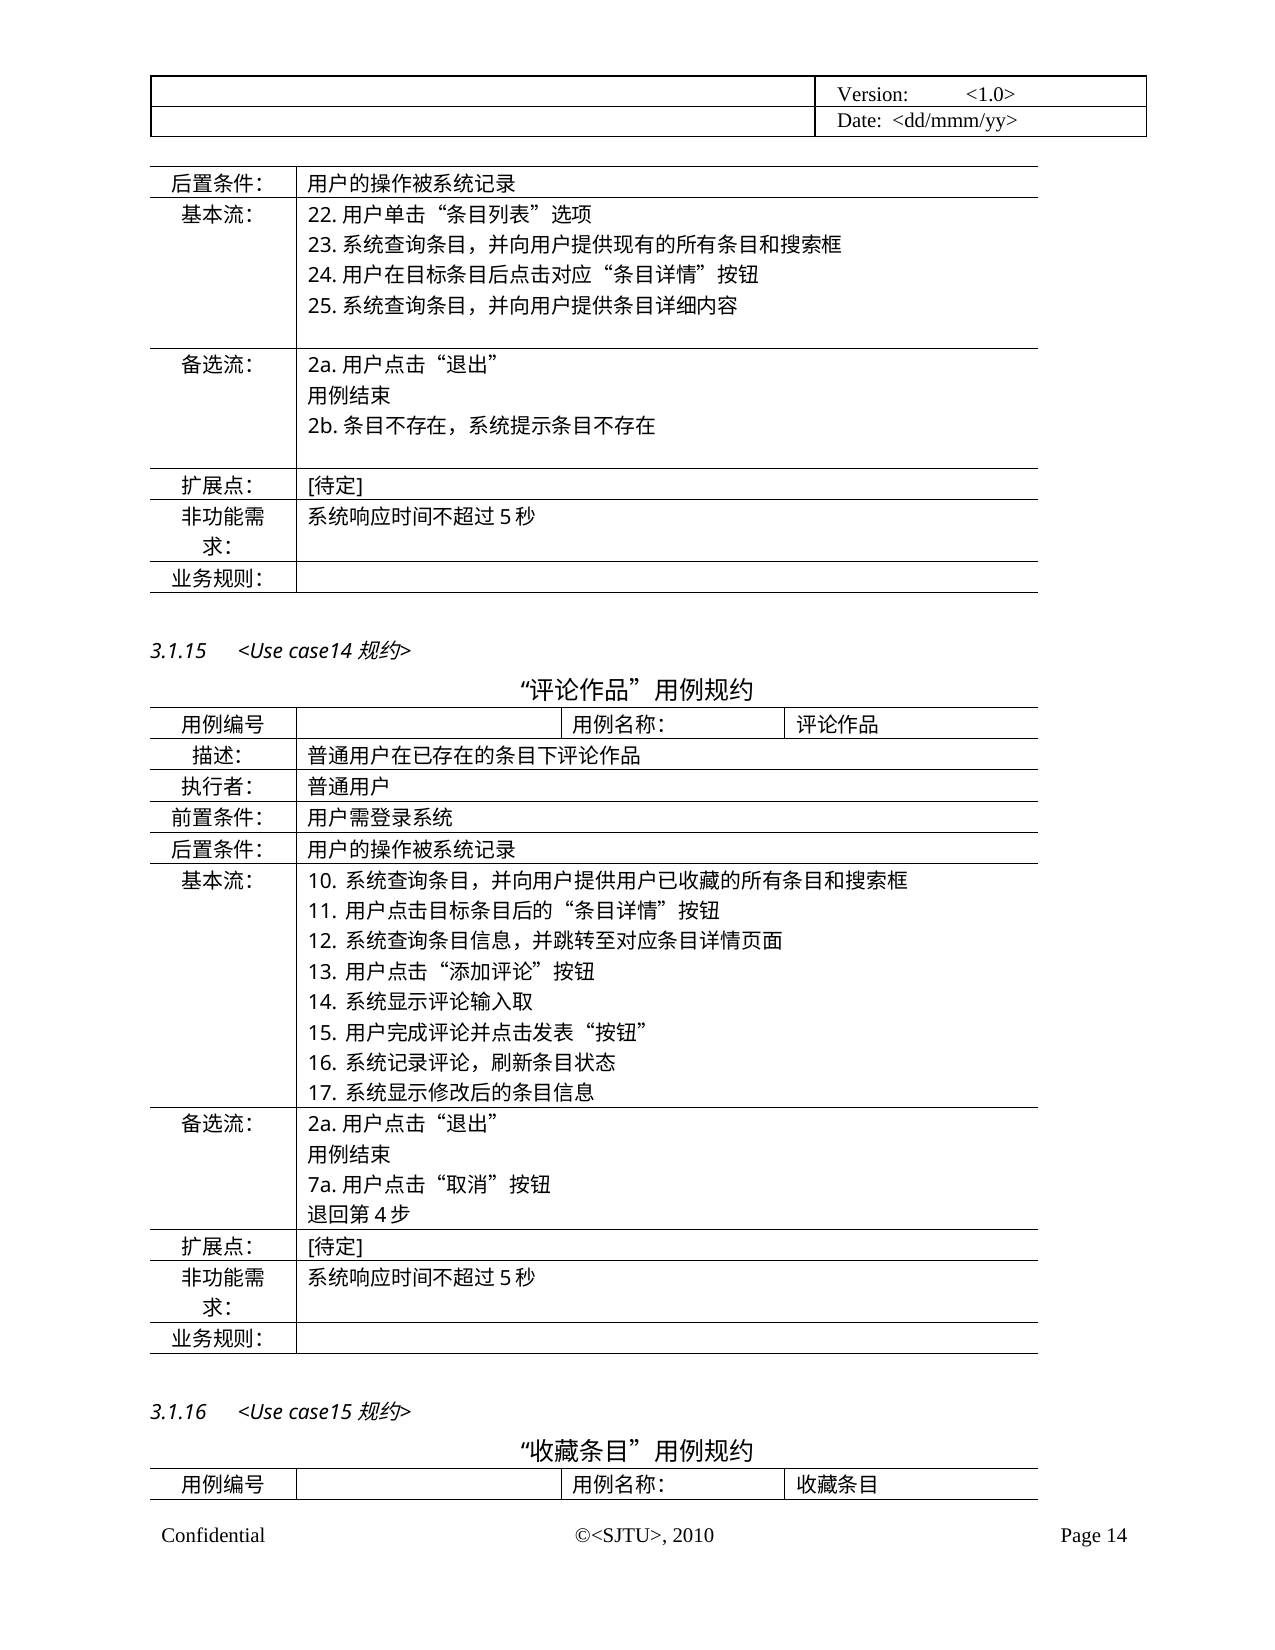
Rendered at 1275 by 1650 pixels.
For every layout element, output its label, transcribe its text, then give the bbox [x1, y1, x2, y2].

table_cell 用户的操作被系统记录 [297, 167, 1038, 197]
table_cell 系统响应时间不超过5秒 [297, 500, 1038, 561]
table_cell [待定] [297, 469, 1038, 499]
text “评论作品”用例规约 [150, 671, 1125, 707]
text “收藏条目”用例规约 [150, 1431, 1125, 1468]
table_cell 非功能需求： [150, 1261, 296, 1322]
table_cell 备选流： [150, 349, 296, 468]
table_cell [297, 562, 1038, 592]
table_header 用例编号 [150, 708, 296, 738]
table_header [297, 1469, 561, 1499]
table_cell 普通用户 [297, 770, 1038, 801]
table_header 收藏条目 [785, 1469, 1038, 1499]
table_cell 系统响应时间不超过5秒 [297, 1261, 1038, 1322]
table_cell 2a. 用户点击“退出” 用例结束 2b. 条目不存在，系统提示条目不存在 [297, 349, 1038, 468]
table_cell 业务规则： [150, 1323, 296, 1353]
table_cell 系统查询条目，并向用户提供用户已收藏的所有条目和搜索框 用户点击目标条目后的“条目详情”按钮 系统查询条目信息，并跳转至对应条目详情页面 用户点击“添加评论”按钮 系统显示评论输入取 用户完成评论并点击发表“按钮” 系统记录评论，刷新条目状态 系统显示修改后的条目信息 [297, 864, 1038, 1107]
table_cell 普通用户在已存在的条目下评论作品 [297, 739, 1038, 769]
table_cell 基本流： [150, 864, 296, 1107]
table_cell 业务规则： [150, 562, 296, 592]
table_cell 用户单击“条目列表”选项 系统查询条目，并向用户提供现有的所有条目和搜索框 用户在目标条目后点击对应“条目详情”按钮 系统查询条目，并向用户提供条目详细内容 [297, 198, 1038, 348]
table_cell 后置条件： [150, 833, 296, 863]
table_header 用例名称： [562, 708, 784, 738]
subtitle <Use case15 规约> [150, 1395, 1125, 1425]
table_header 用例名称： [562, 1469, 784, 1499]
table_cell 后置条件： [150, 167, 296, 197]
table_cell [待定] [297, 1230, 1038, 1260]
table_cell 扩展点： [150, 1230, 296, 1260]
table_header 用例编号 [150, 1469, 296, 1499]
table_cell 非功能需求： [150, 500, 296, 561]
table_cell 用户的操作被系统记录 [297, 833, 1038, 863]
table_cell 执行者： [150, 770, 296, 801]
table_cell 用户需登录系统 [297, 802, 1038, 832]
table_cell 备选流： [150, 1108, 296, 1229]
table_cell [297, 1323, 1038, 1353]
subtitle <Use case14 规约> [150, 634, 1125, 664]
table_cell 扩展点： [150, 469, 296, 499]
table_cell 2a. 用户点击“退出” 用例结束 7a. 用户点击“取消”按钮 退回第4步 [297, 1108, 1038, 1229]
table_cell 描述： [150, 739, 296, 769]
table_cell 基本流： [150, 198, 296, 348]
table_header [297, 708, 561, 738]
table_cell 前置条件： [150, 802, 296, 832]
table_header 评论作品 [785, 708, 1038, 738]
